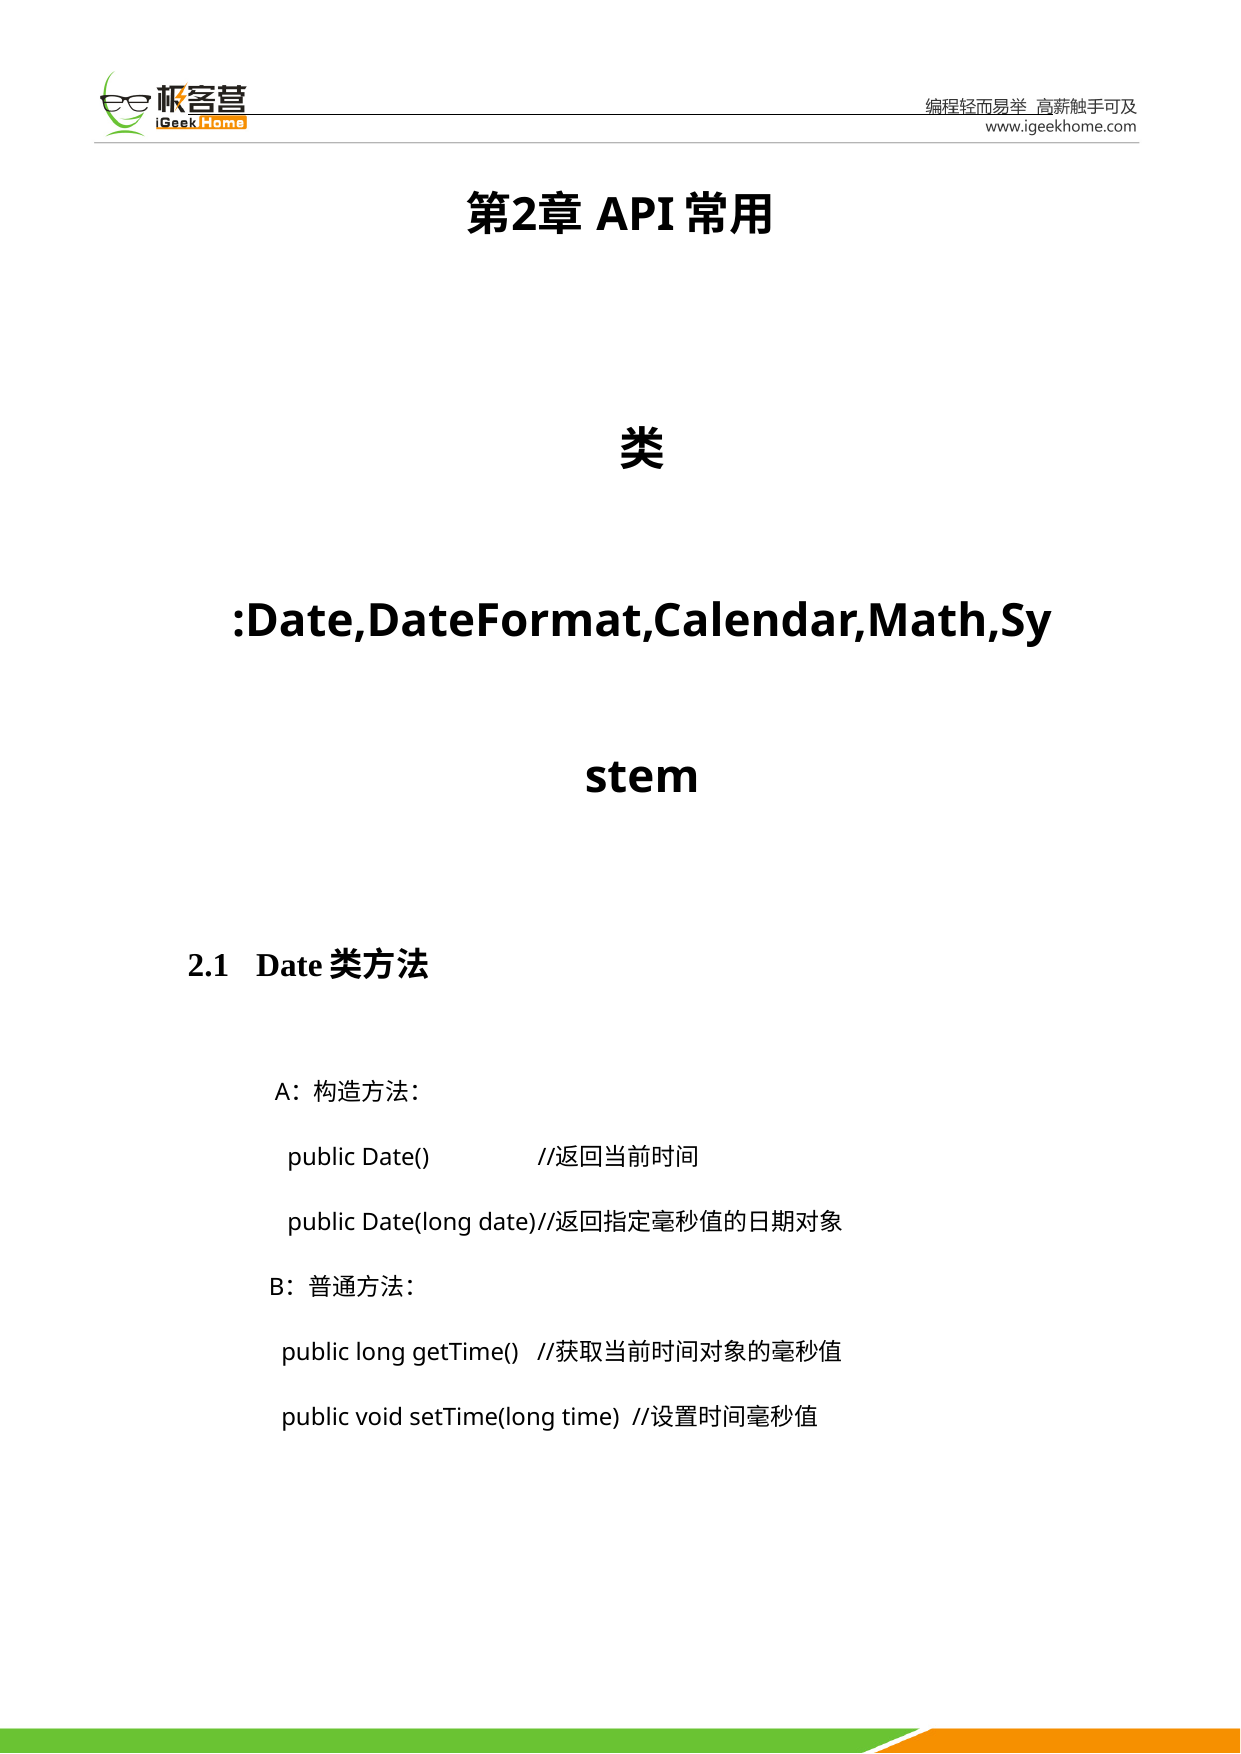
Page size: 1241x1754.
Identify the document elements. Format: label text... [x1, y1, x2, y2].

text public Date() //返回当前时间 [262, 1122, 1053, 1187]
text B：普通方法： [262, 1252, 1053, 1317]
text public void setTime(long time) //设置时间毫秒值 [262, 1382, 1053, 1447]
text A：构造方法： [262, 1057, 1053, 1122]
text public long getTime() //获取当前时间对象的毫秒值 [262, 1317, 1053, 1382]
text public Date(long date) //返回指定毫秒值的日期对象 [262, 1187, 1053, 1252]
picture [0, 1, 1241, 151]
subtitle Date类方法 [187, 930, 1053, 995]
subtitle API常用类:Date,DateFormat,Calendar,Math,System [187, 162, 1053, 807]
picture [0, 1690, 1241, 1753]
